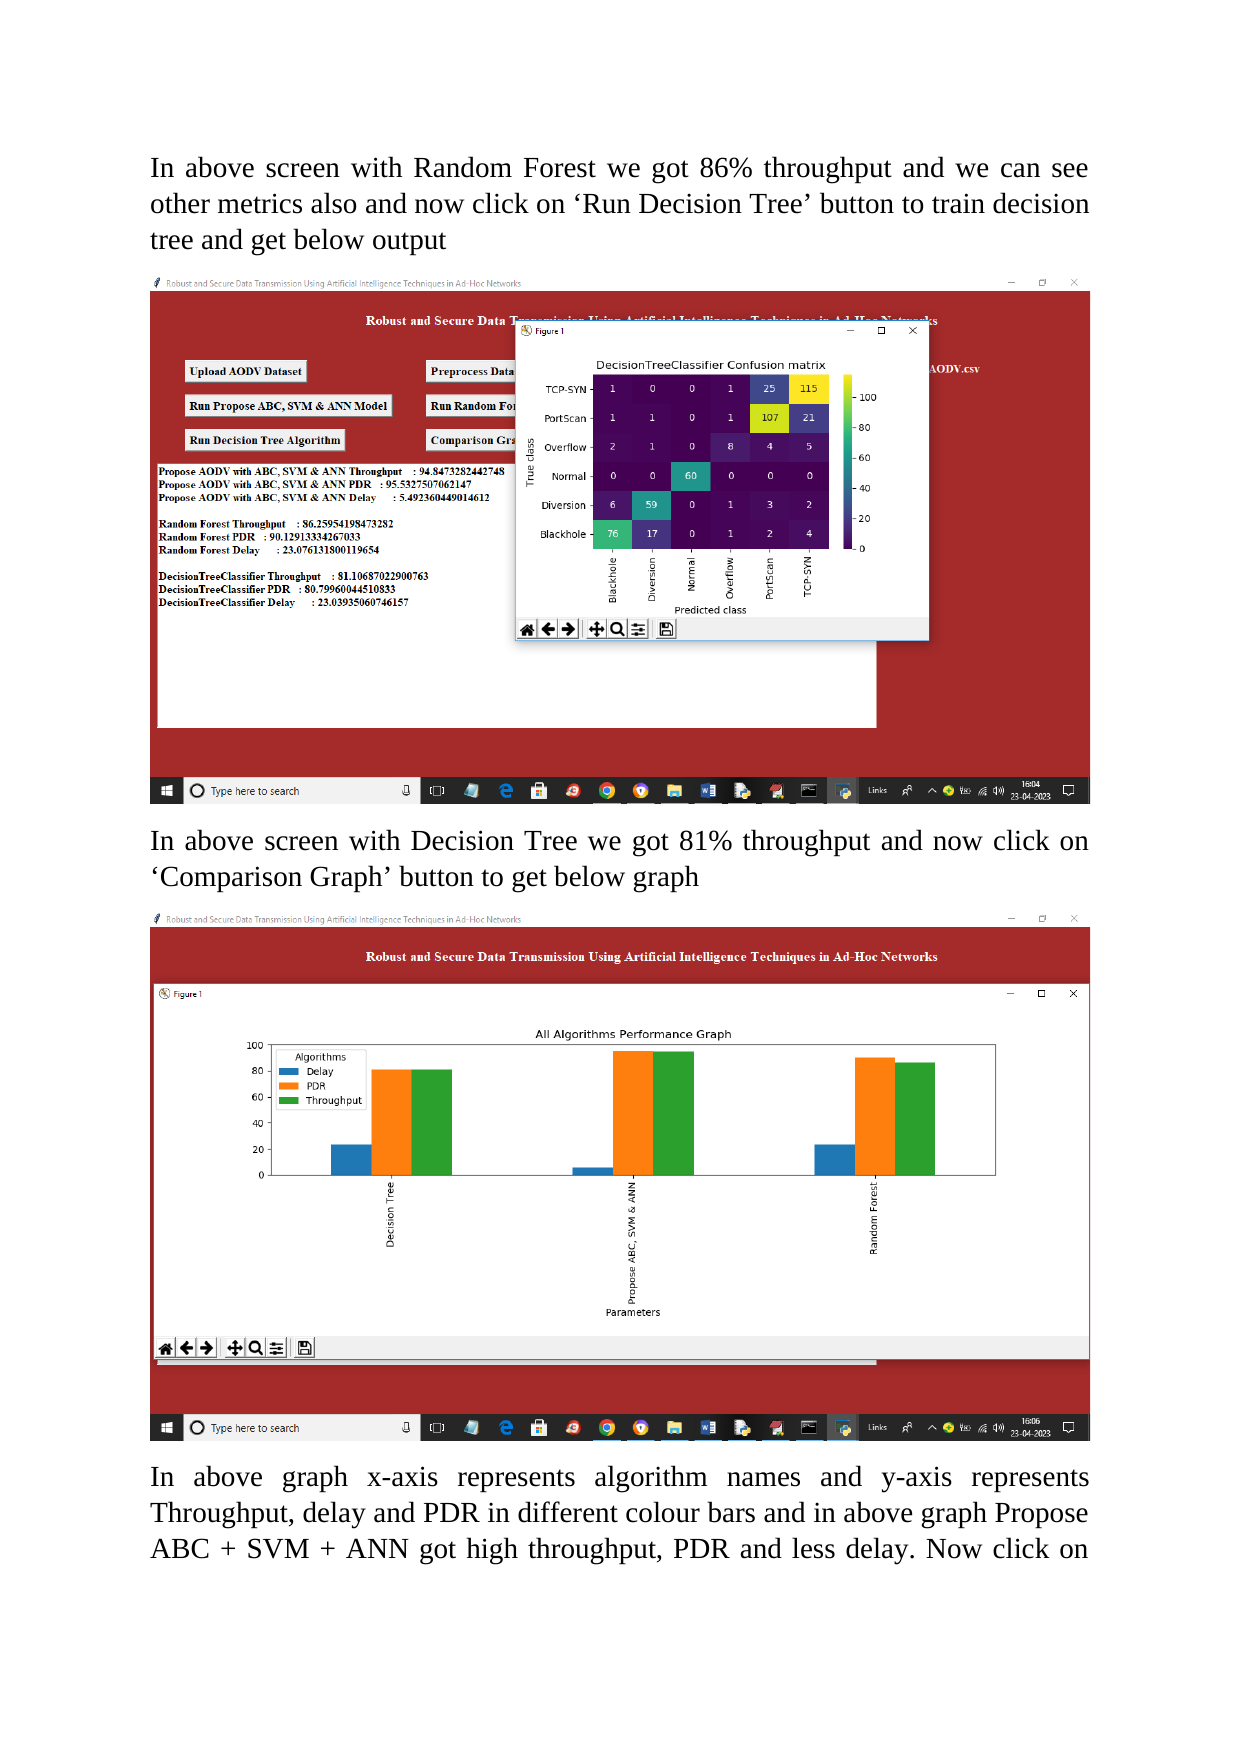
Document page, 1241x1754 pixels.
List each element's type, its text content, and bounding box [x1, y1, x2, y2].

picture [150, 275, 1091, 804]
text In above screen with Random Forest we got 86% throughput and we can see other metrics also and now click on ‘Run Decision Tree’ button to train decision tree and get below output [150, 150, 1090, 256]
picture [150, 911, 1091, 1441]
text In above screen with Decision Tree we got 81% throughput and now click on ‘Comparison Graph’ button to get below graph [150, 823, 1090, 892]
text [150, 1459, 1090, 1565]
